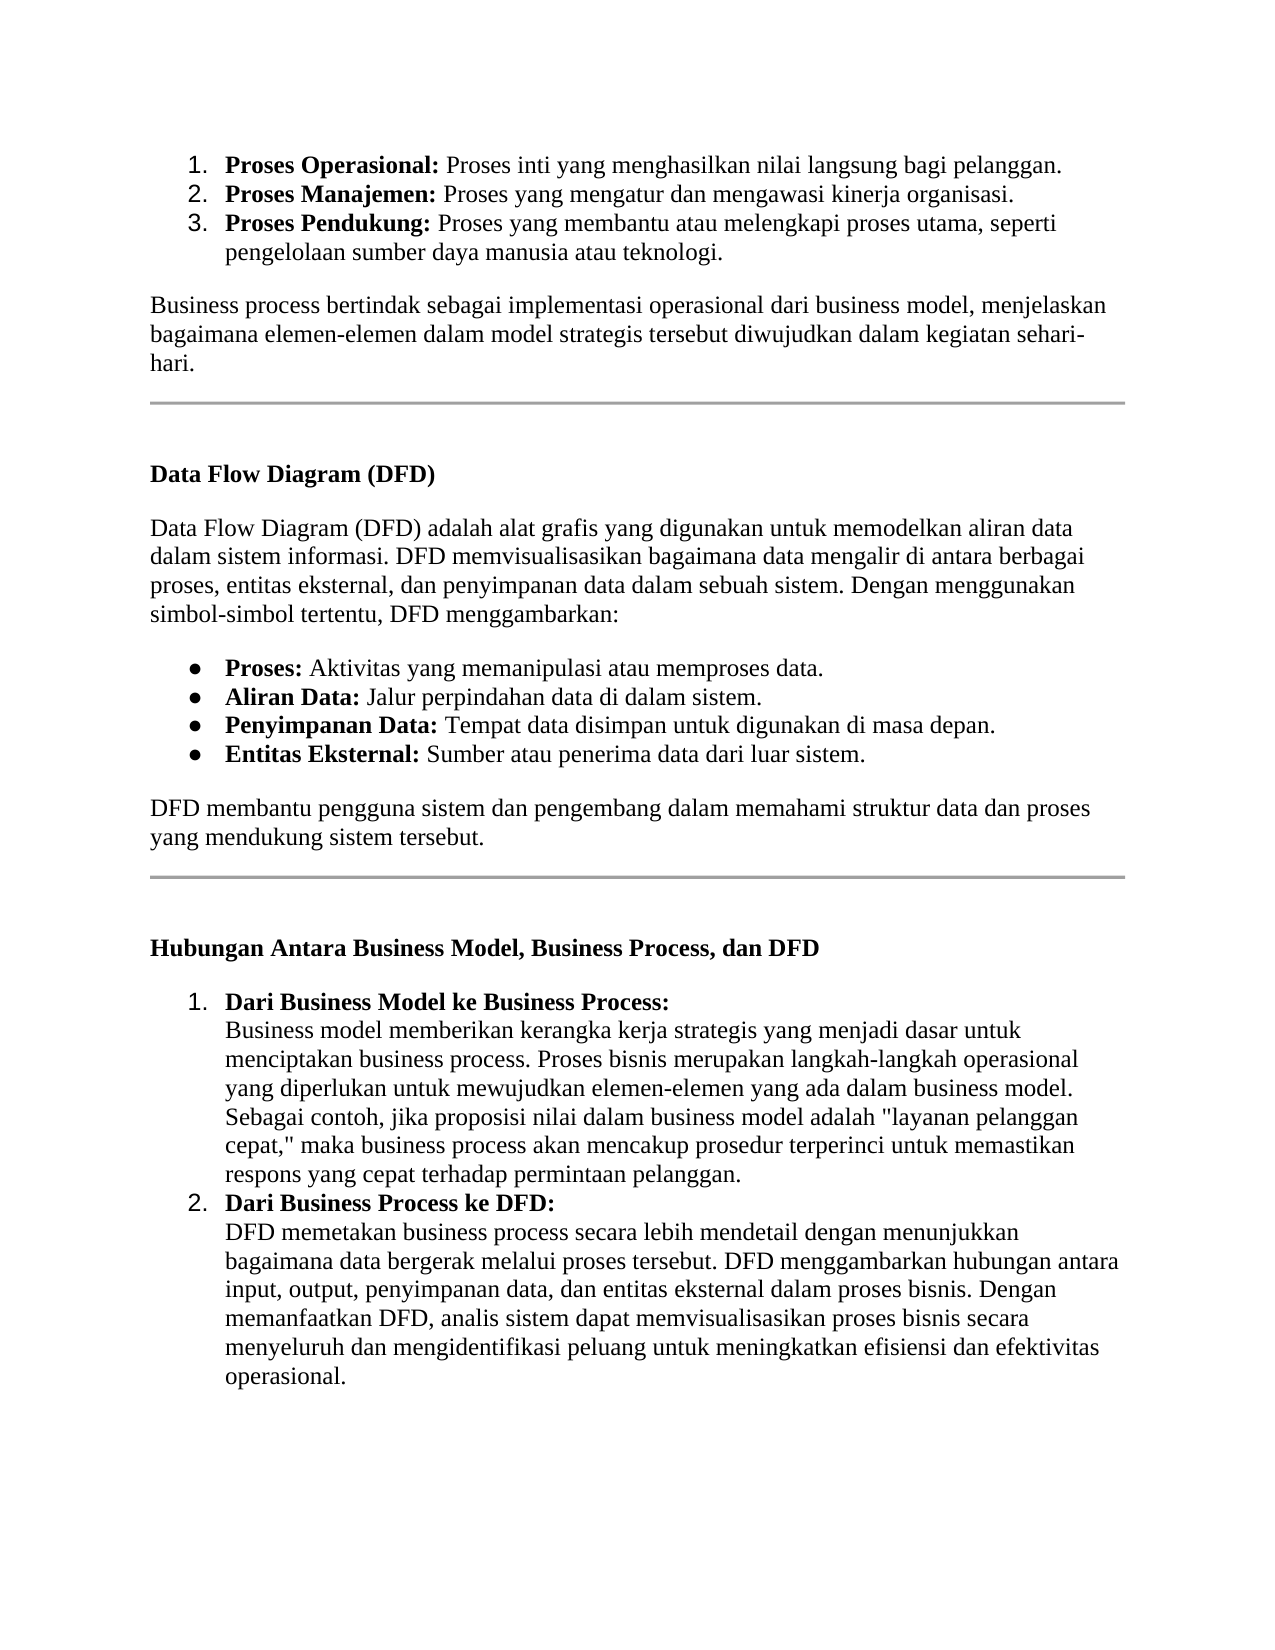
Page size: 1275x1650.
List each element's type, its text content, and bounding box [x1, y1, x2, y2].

text Business process bertindak sebagai implementasi operasional dari business model, menjelaskan bagaimana elemen-elemen dalam model strategis tersebut diwujudkan dalam kegiatan sehari-hari. [150, 290, 1125, 377]
subtitle Data Flow Diagram (DFD) [150, 459, 1125, 488]
list Entitas Eksternal: Sumber atau penerima data dari luar sistem. [187, 739, 1125, 768]
list Proses Manajemen: Proses yang mengatur dan mengawasi kinerja organisasi. [187, 179, 1125, 208]
list Aliran Data: Jalur perpindahan data di dalam sistem. [187, 682, 1125, 710]
list Proses Operasional: Proses inti yang menghasilkan nilai langsung bagi pelanggan. [187, 150, 1125, 179]
list Proses Pendukung: Proses yang membantu atau melengkapi proses utama, seperti pengelolaan sumber daya manusia atau teknologi. [187, 208, 1125, 265]
list Penyimpanan Data: Tempat data disimpan untuk digunakan di masa depan. [187, 710, 1125, 739]
text DFD membantu pengguna sistem dan pengembang dalam memahami struktur data dan proses yang mendukung sistem tersebut. [150, 793, 1125, 851]
text Data Flow Diagram (DFD) adalah alat grafis yang digunakan untuk memodelkan aliran data dalam sistem informasi. DFD memvisualisasikan bagaimana data mengalir di antara berbagai proses, entitas eksternal, dan penyimpanan data dalam sebuah sistem. Dengan menggunakan simbol-simbol tertentu, DFD menggambarkan: [150, 513, 1125, 628]
subtitle Hubungan Antara Business Model, Business Process, dan DFD [150, 933, 1125, 962]
list Dari Business Model ke Business Process: Business model memberikan kerangka kerja strategis yang menjadi dasar untuk menciptakan business process. Proses bisnis merupakan langkah-langkah operasional yang diperlukan untuk mewujudkan elemen-elemen yang ada dalam business model. Sebagai contoh, jika proposisi nilai dalam business model adalah "layanan pelanggan cepat," maka business process akan mencakup prosedur terperinci untuk memastikan respons yang cepat terhadap permintaan pelanggan. [187, 987, 1125, 1188]
list Proses: Aktivitas yang memanipulasi atau memproses data. [187, 653, 1125, 682]
list Dari Business Process ke DFD: DFD memetakan business process secara lebih mendetail dengan menunjukkan bagaimana data bergerak melalui proses tersebut. DFD menggambarkan hubungan antara input, output, penyimpanan data, dan entitas eksternal dalam proses bisnis. Dengan memanfaatkan DFD, analis sistem dapat memvisualisasikan proses bisnis secara menyeluruh dan mengidentifikasi peluang untuk meningkatkan efisiensi dan efektivitas operasional. [187, 1188, 1125, 1389]
